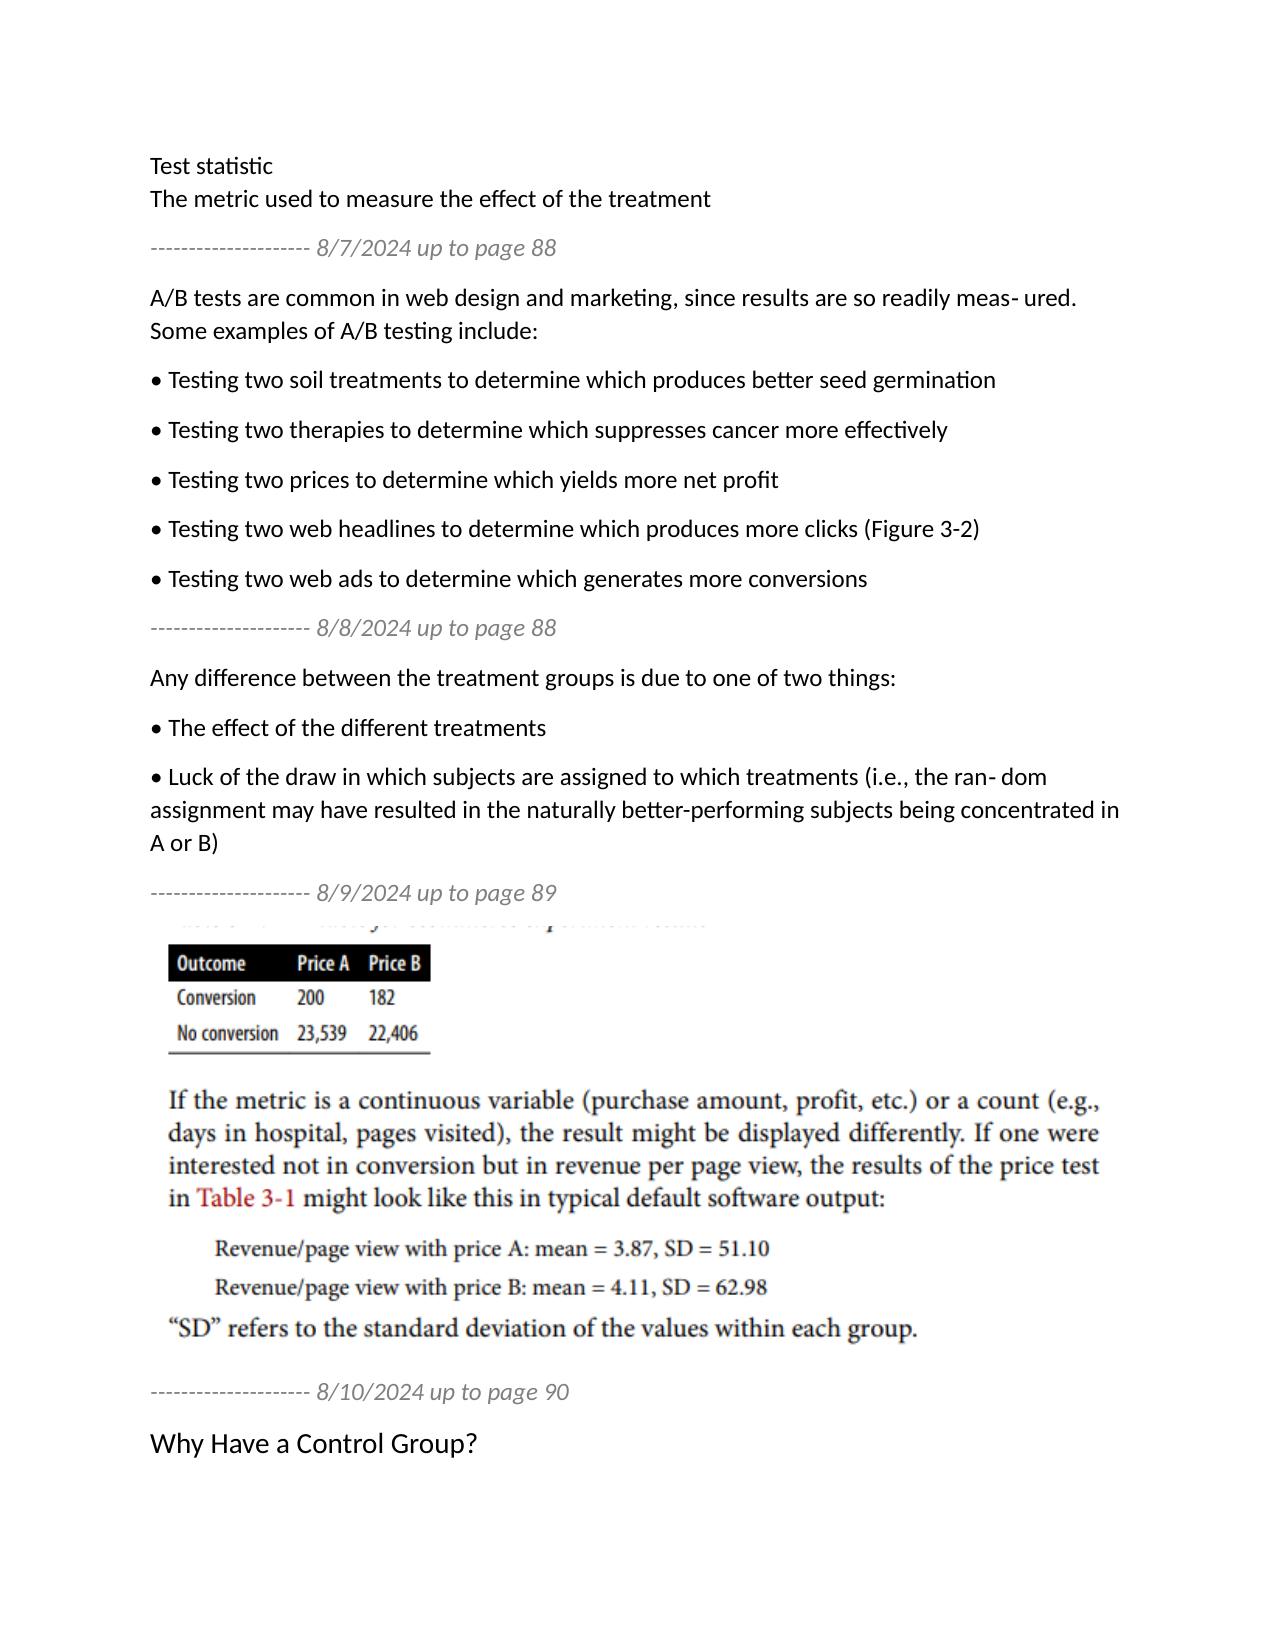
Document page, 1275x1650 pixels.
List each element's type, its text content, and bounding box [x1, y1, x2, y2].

text A/B tests are common in web design and marketing, since results are so readily meas‐ ured. Some examples of A/B testing include: [150, 282, 1125, 346]
text • The effect of the different treatments [150, 712, 1125, 742]
text --------------------- 8/7/2024 up to page 88 [150, 232, 1125, 263]
text • Testing two web headlines to determine which produces more clicks (Figure 3-2) [150, 513, 1125, 544]
text Any difference between the treatment groups is due to one of two things: [150, 662, 1125, 693]
text • Testing two soil treatments to determine which produces better seed germination [150, 364, 1125, 395]
picture [150, 926, 1125, 1357]
text • Testing two prices to determine which yields more net profit [150, 464, 1125, 494]
text --------------------- 8/10/2024 up to page 90 [150, 1376, 1125, 1406]
text • Testing two web ads to determine which generates more conversions [150, 563, 1125, 593]
text --------------------- 8/8/2024 up to page 88 [150, 612, 1125, 643]
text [150, 150, 1125, 213]
text --------------------- 8/9/2024 up to page 89 [150, 877, 1125, 907]
text • Luck of the draw in which subjects are assigned to which treatments (i.e., the ran‐ dom assignment may have resulted in the naturally better-performing subjects being concentrated in A or B) [150, 761, 1125, 858]
text • Testing two therapies to determine which suppresses cancer more effectively [150, 414, 1125, 445]
text Why Have a Control Group? [150, 1426, 1125, 1461]
